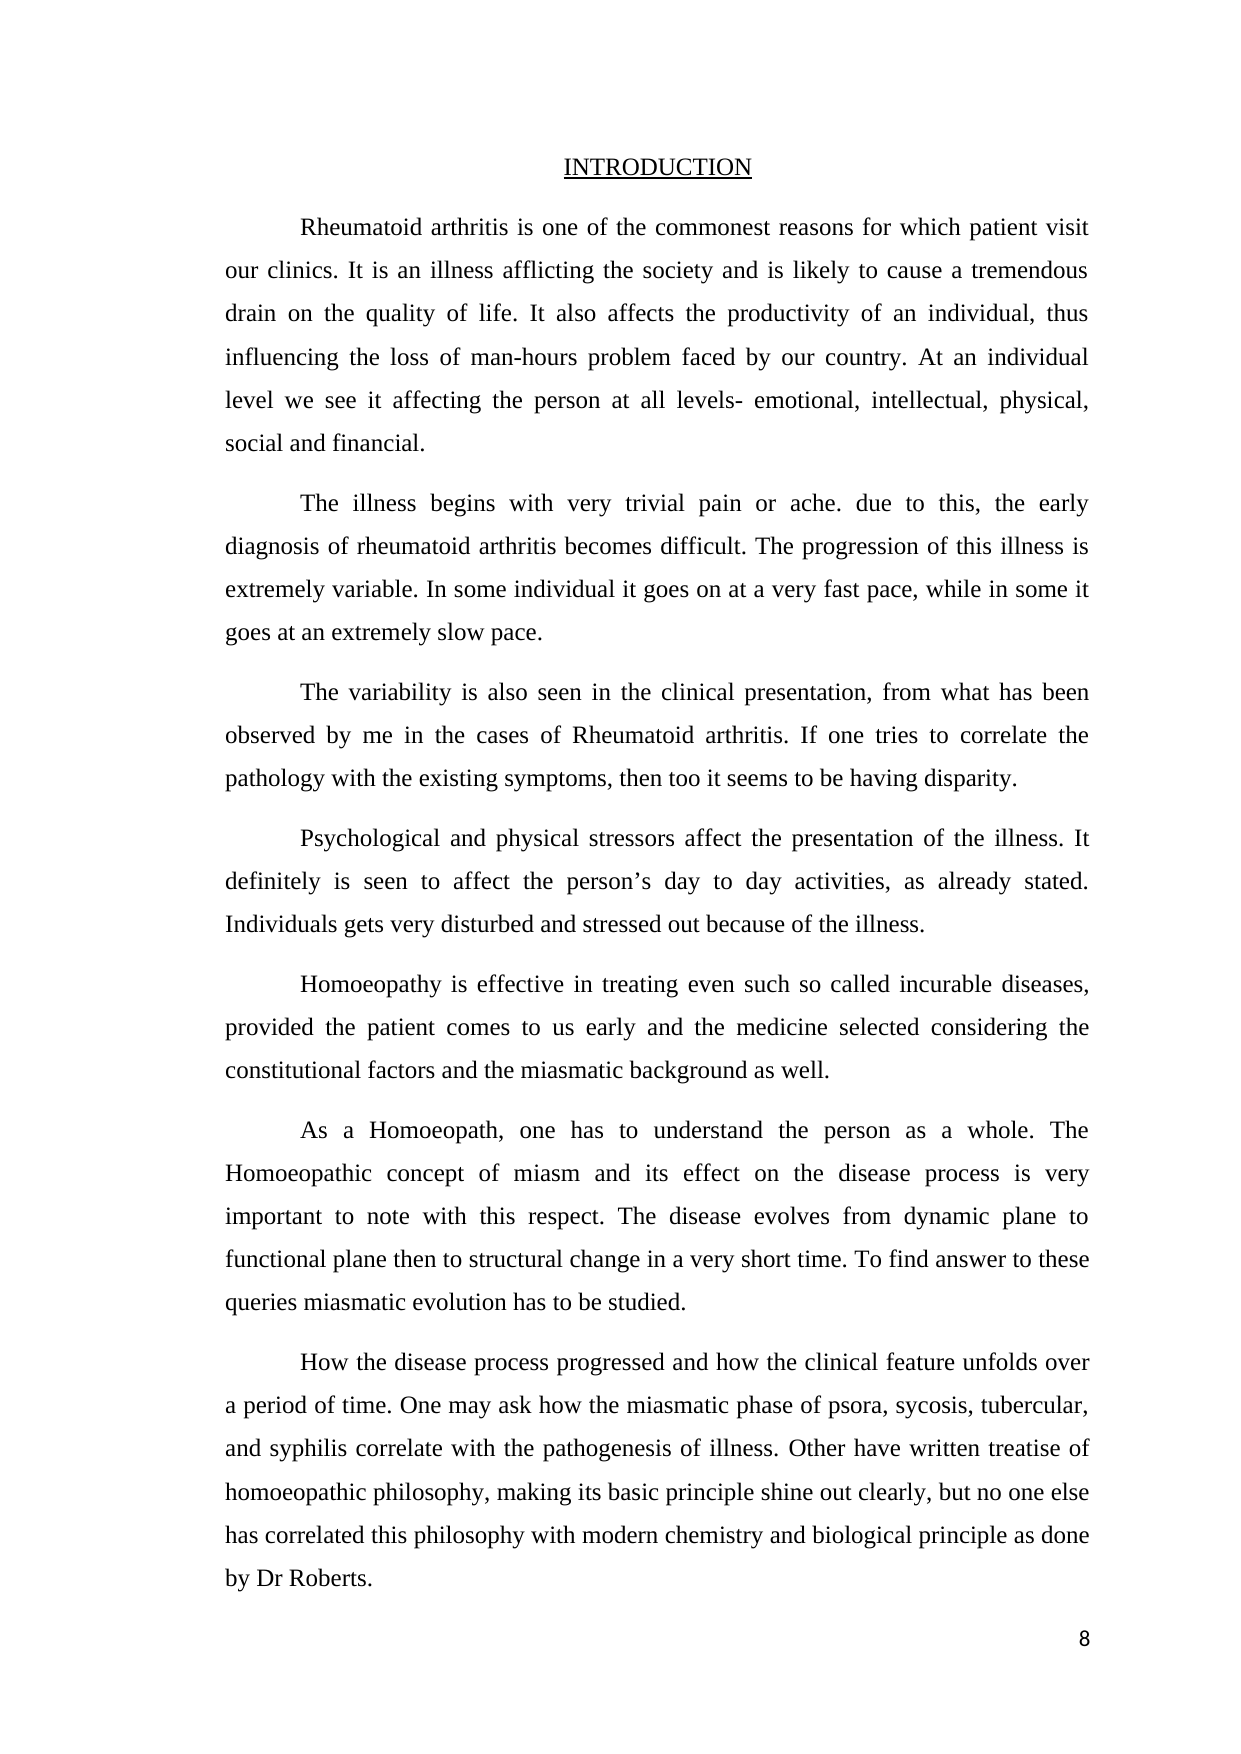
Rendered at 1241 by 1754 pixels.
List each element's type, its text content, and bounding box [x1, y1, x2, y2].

text The variability is also seen in the clinical presentation, from what has been observed by me in the cases of Rheumatoid arthritis. If one tries to correlate the pathology with the existing symptoms, then too it seems to be having disparity. [225, 677, 1090, 792]
text How the disease process progressed and how the clinical feature unfolds over a period of time. One may ask how the miasmatic phase of psora, sycosis, tubercular, and syphilis correlate with the pathogenesis of illness. Other have written treatise of homoeopathic philosophy, making its basic principle shine out clearly, but no one else has correlated this philosophy with modern chemistry and biological principle as done by Dr Roberts. [225, 1347, 1090, 1592]
text The illness begins with very trivial pain or ache. due to this, the early diagnosis of rheumatoid arthritis becomes difficult. The progression of this illness is extremely variable. In some individual it goes on at a very fast pace, while in some it goes at an extremely slow pace. [225, 488, 1090, 646]
text As a Homoeopath, one has to understand the person as a whole. The Homoeopathic concept of miasm and its effect on the disease process is very important to note with this respect. The disease evolves from dynamic plane to functional plane then to structural change in a very short time. To find answer to these queries miasmatic evolution has to be studied. [225, 1115, 1090, 1316]
text Rheumatoid arthritis is one of the commonest reasons for which patient visit our clinics. It is an illness afflicting the society and is likely to cause a tremendous drain on the quality of life. It also affects the productivity of an individual, thus influencing the loss of man-hours problem faced by our country. At an individual level we see it affecting the person at all levels- emotional, intellectual, physical, social and financial. [225, 212, 1090, 457]
text Psychological and physical stressors affect the presentation of the illness. It definitely is seen to affect the person’s day to day activities, as already stated. Individuals gets very disturbed and stressed out because of the illness. [225, 823, 1090, 938]
text Homoeopathy is effective in treating even such so called incurable diseases, provided the patient comes to us early and the medicine selected considering the constitutional factors and the miasmatic background as well. [225, 969, 1090, 1084]
text INTRODUCTION [225, 152, 1090, 181]
